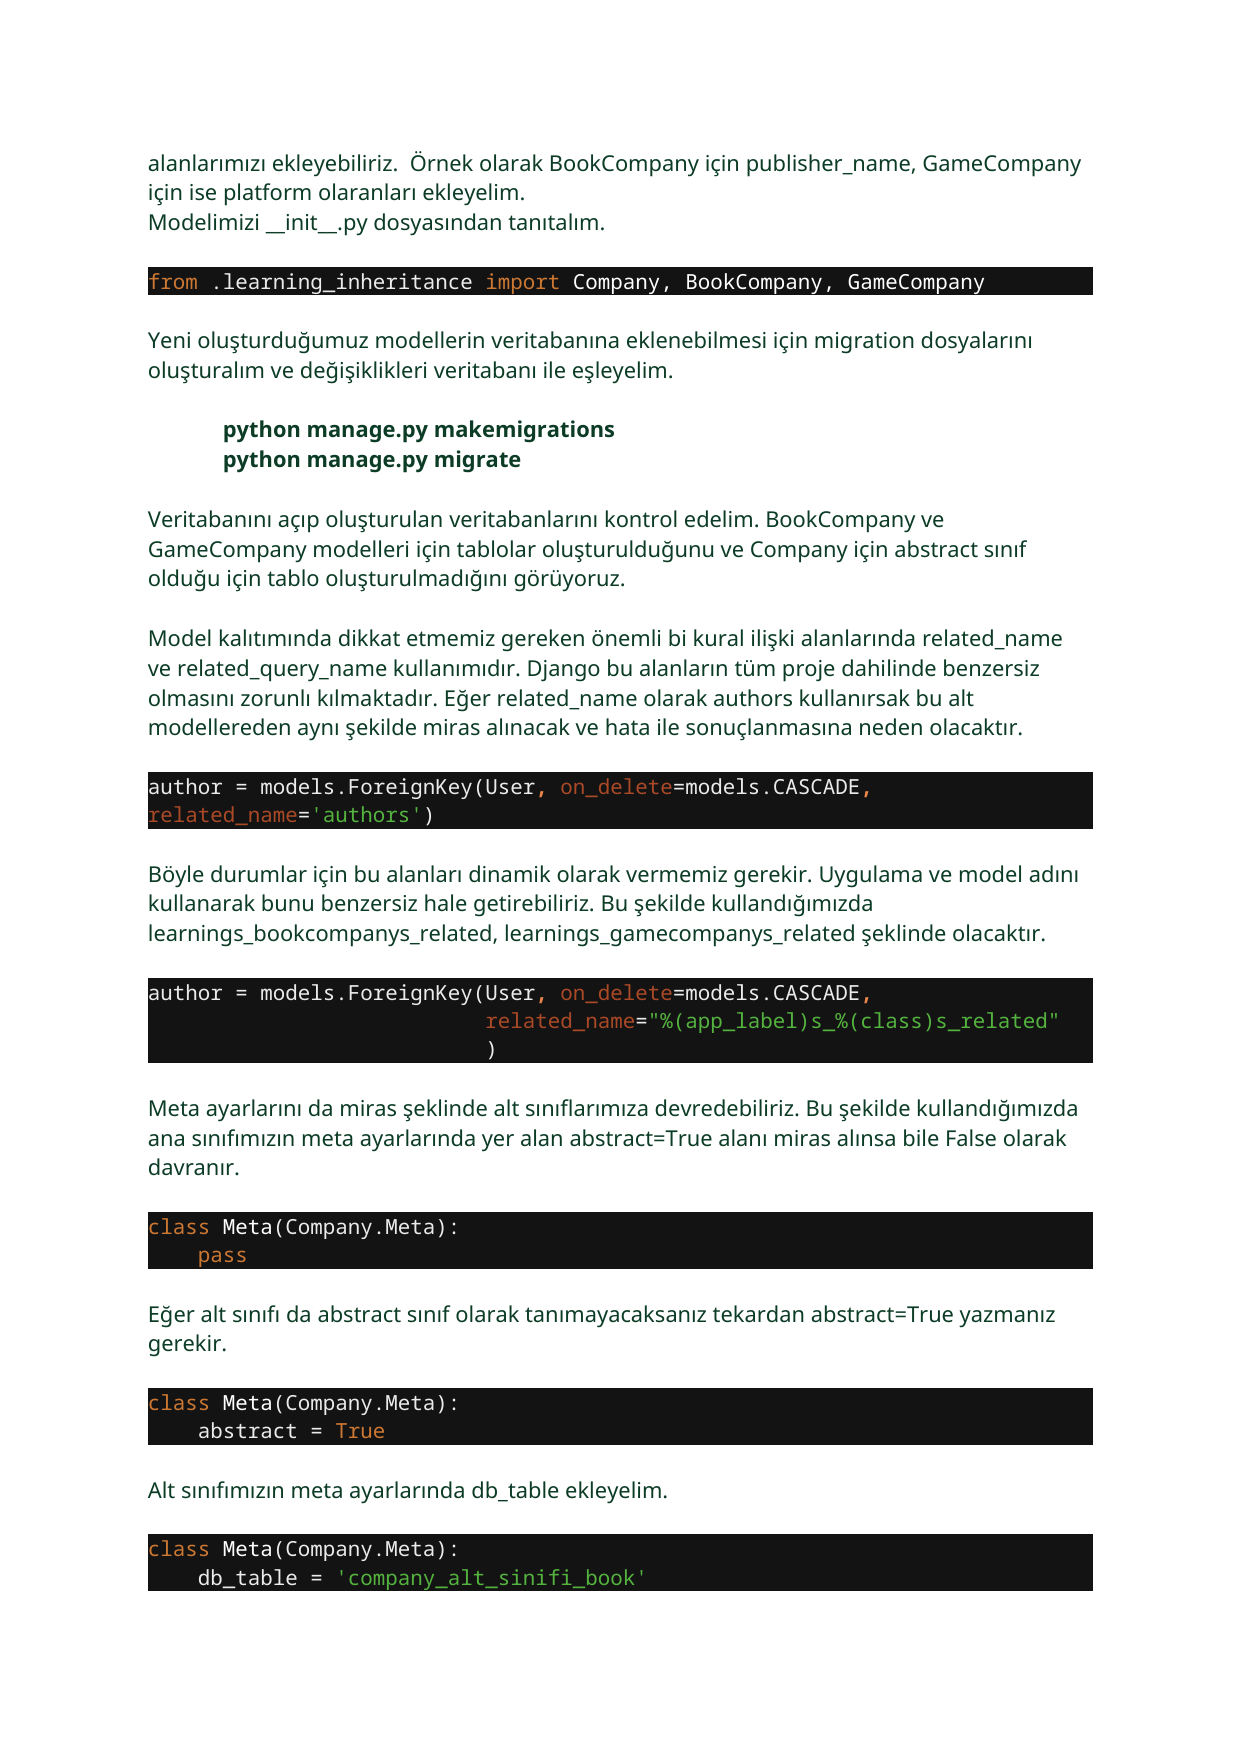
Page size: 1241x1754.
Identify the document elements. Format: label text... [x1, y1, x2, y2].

text class Meta(Company.Meta): abstract = True [148, 1388, 1093, 1445]
text Modelimizi __init__.py dosyasından tanıtalım. [148, 207, 1093, 237]
text Eğer alt sınıfı da abstract sınıf olarak tanımayacaksanız tekardan abstract=True yazmanız gerekir. [148, 1299, 1093, 1358]
text Böyle durumlar için bu alanları dinamik olarak vermemiz gerekir. Uygulama ve model adını kullanarak bunu benzersiz hale getirebiliriz. Bu şekilde kullandığımızda learnings_bookcompanys_related, learnings_gamecompanys_related şeklinde olacaktır. [148, 858, 1093, 948]
text author = models.ForeignKey(User, on_delete=models.CASCADE, related_name="%(app_label)s_%(class)s_related" ) [148, 978, 1093, 1063]
text Yeni oluşturduğumuz modellerin veritabanına eklenebilmesi için migration dosyalarını oluşturalım ve değişiklikleri veritabanı ile eşleyelim. [148, 325, 1093, 384]
text python manage.py migrate [148, 444, 1093, 474]
text Model kalıtımında dikkat etmemiz gereken önemli bi kural ilişki alanlarında related_name ve related_query_name kullanımıdır. Django bu alanların tüm proje dahilinde benzersiz olmasını zorunlı kılmaktadır. Eğer related_name olarak authors kullanırsak bu alt modellereden aynı şekilde miras alınacak ve hata ile sonuçlanmasına neden olacaktır. [148, 623, 1093, 742]
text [148, 148, 1093, 207]
text class Meta(Company.Meta): db_table = 'company_alt_sinifi_book' [148, 1534, 1093, 1591]
text from .learning_inheritance import Company, BookCompany, GameCompany [148, 267, 1093, 295]
text Meta ayarlarını da miras şeklinde alt sınıflarımıza devredebiliriz. Bu şekilde kullandığımızda ana sınıfımızın meta ayarlarında yer alan abstract=True alanı miras alınsa bile False olarak davranır. [148, 1093, 1093, 1182]
text Veritabanını açıp oluşturulan veritabanlarını kontrol edelim. BookCompany ve GameCompany modelleri için tablolar oluşturulduğunu ve Company için abstract sınıf olduğu için tablo oluşturulmadığını görüyoruz. [148, 504, 1093, 593]
text author = models.ForeignKey(User, on_delete=models.CASCADE, related_name='authors') [148, 772, 1093, 829]
text Alt sınıfımızın meta ayarlarında db_table ekleyelim. [148, 1475, 1093, 1504]
text python manage.py makemigrations [148, 414, 1093, 444]
text class Meta(Company.Meta): pass [148, 1212, 1093, 1269]
